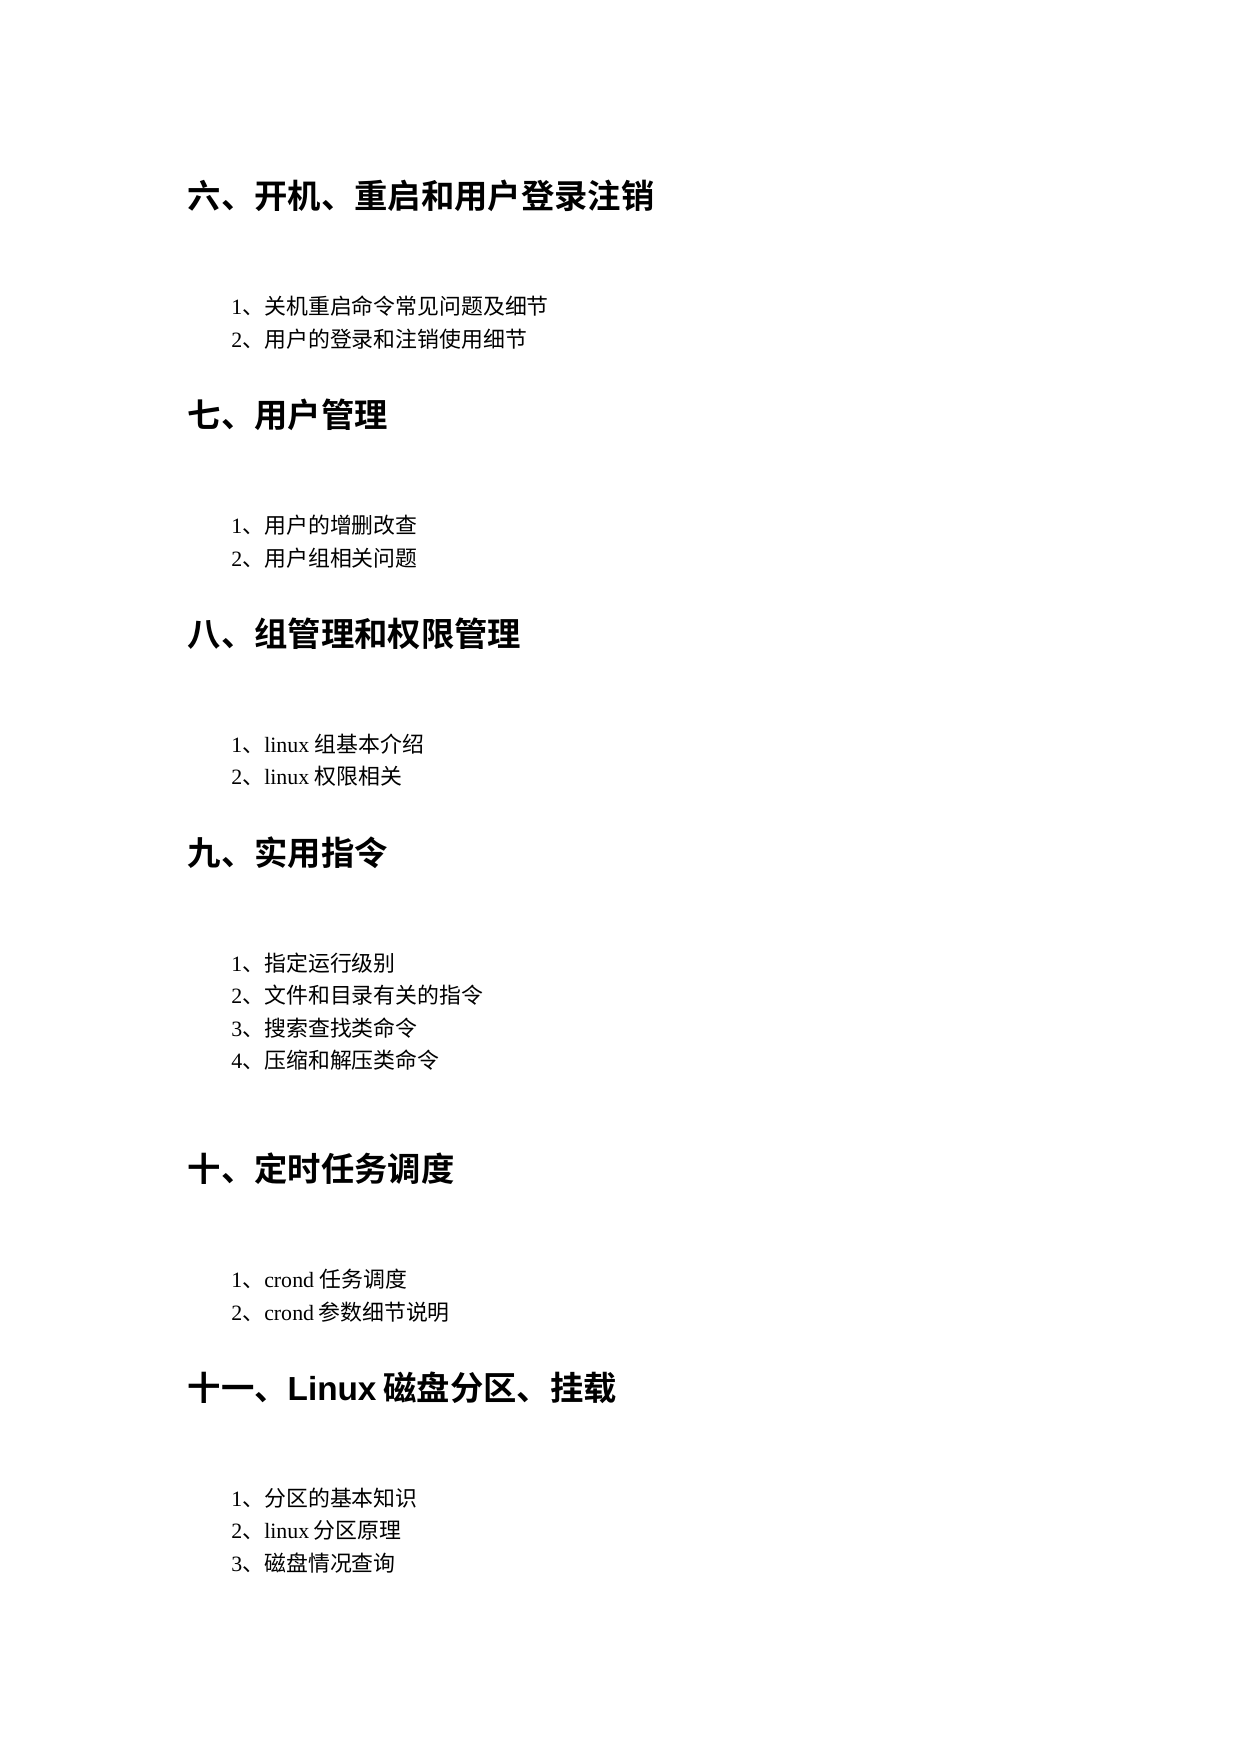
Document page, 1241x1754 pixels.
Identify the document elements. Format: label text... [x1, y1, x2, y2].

text 2、用户的登录和注销使用细节 [187, 321, 1053, 354]
subtitle 十、定时任务调度 [187, 1135, 1053, 1200]
text 1、linux 组基本介绍 [187, 726, 1053, 759]
text 1、关机重启命令常见问题及细节 [187, 289, 1053, 321]
text 3、磁盘情况查询 [187, 1546, 1053, 1578]
text 3、搜索查找类命令 [187, 1010, 1053, 1043]
text 1、用户的增删改查 [187, 508, 1053, 540]
text 1、指定运行级别 [187, 945, 1053, 978]
text 2、linux分区原理 [187, 1513, 1053, 1546]
subtitle 七、用户管理 [187, 381, 1053, 446]
subtitle 六、开机、重启和用户登录注销 [187, 162, 1053, 227]
subtitle 十一、Linux磁盘分区、挂载 [187, 1354, 1053, 1419]
text 4、压缩和解压类命令 [187, 1043, 1053, 1075]
text 2、crond参数细节说明 [187, 1294, 1053, 1327]
subtitle 九、实用指令 [187, 818, 1053, 883]
text 2、文件和目录有关的指令 [187, 978, 1053, 1010]
text 2、用户组相关问题 [187, 540, 1053, 573]
text 1、分区的基本知识 [187, 1481, 1053, 1513]
text 1、crond 任务调度 [187, 1262, 1053, 1294]
text 2、linux 权限相关 [187, 759, 1053, 791]
subtitle 八、组管理和权限管理 [187, 600, 1053, 665]
